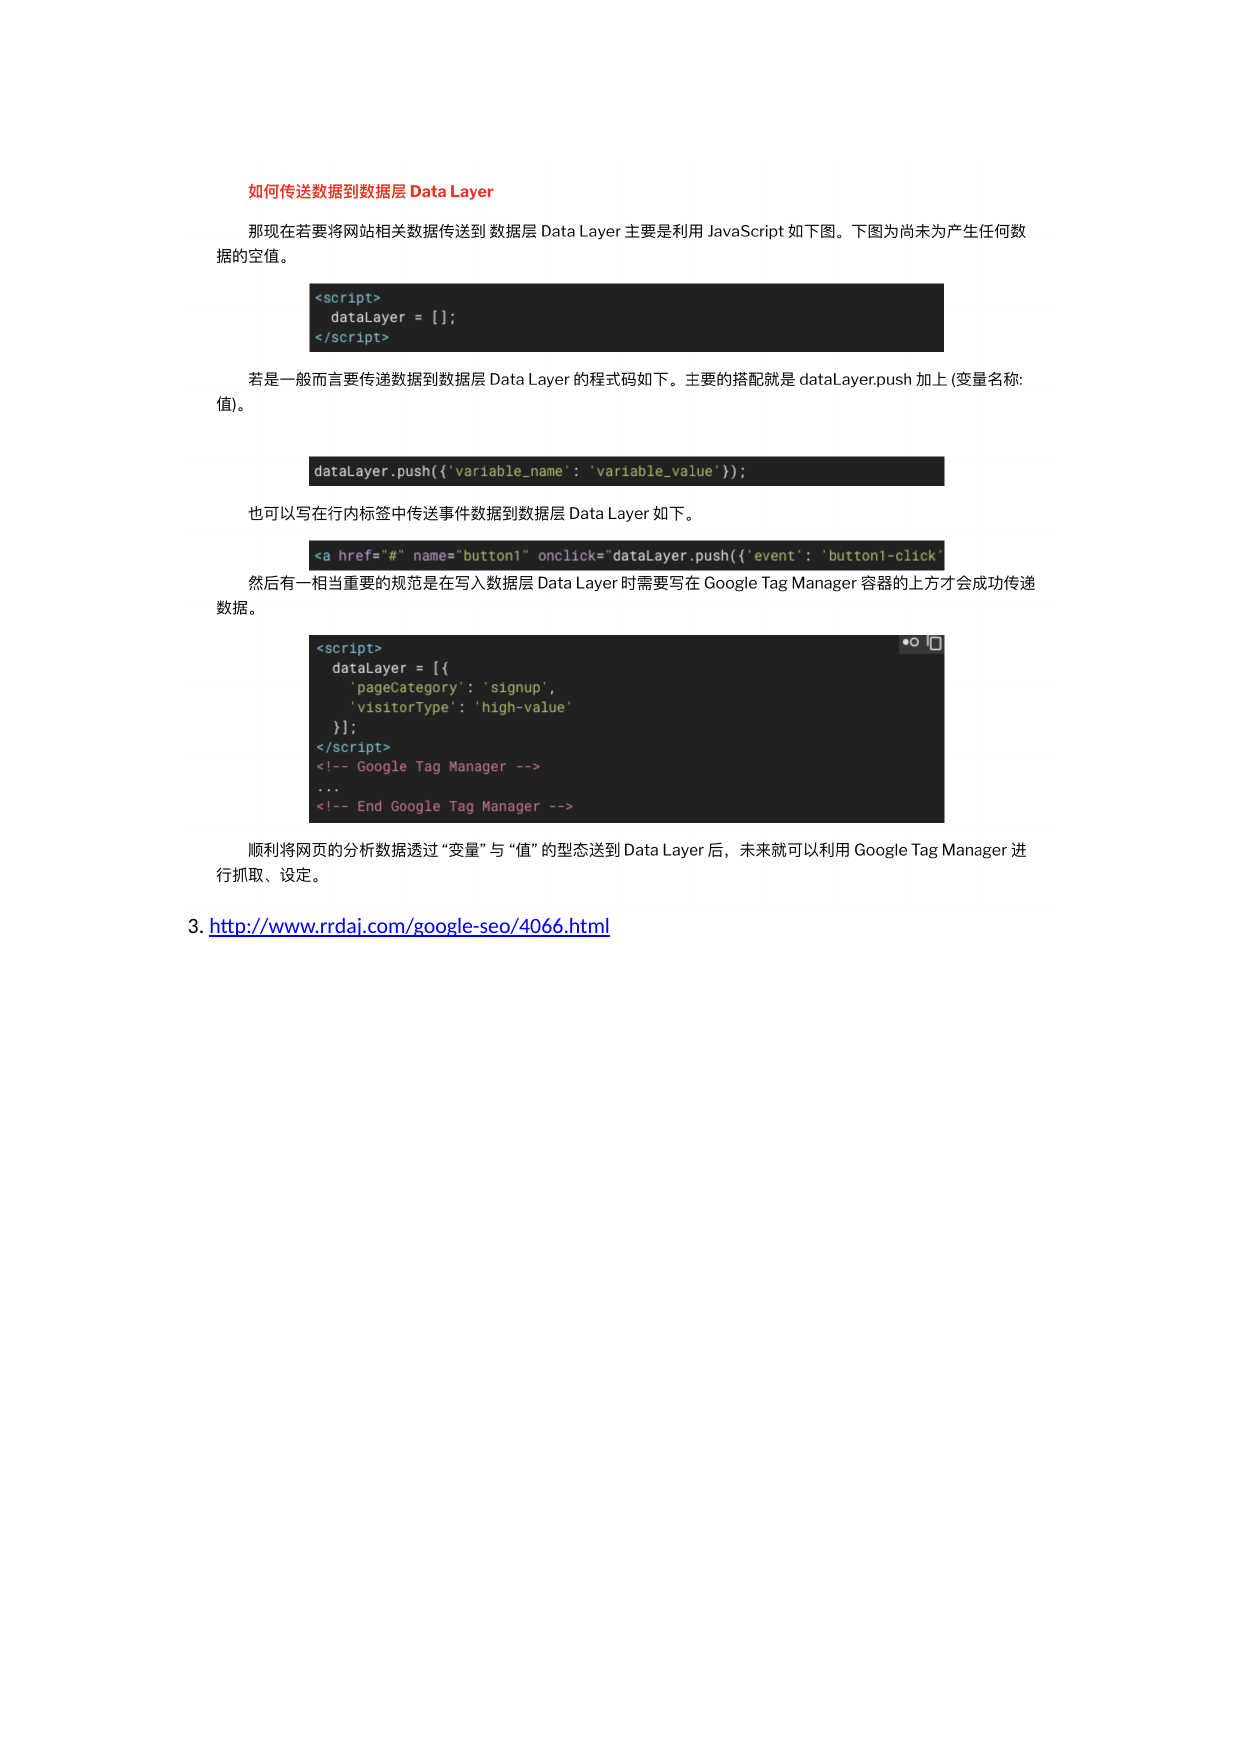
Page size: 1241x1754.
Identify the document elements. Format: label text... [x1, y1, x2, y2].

picture [187, 162, 1053, 906]
text 3. http://www.rrdaj.com/google-seo/4066.html [187, 909, 1053, 942]
